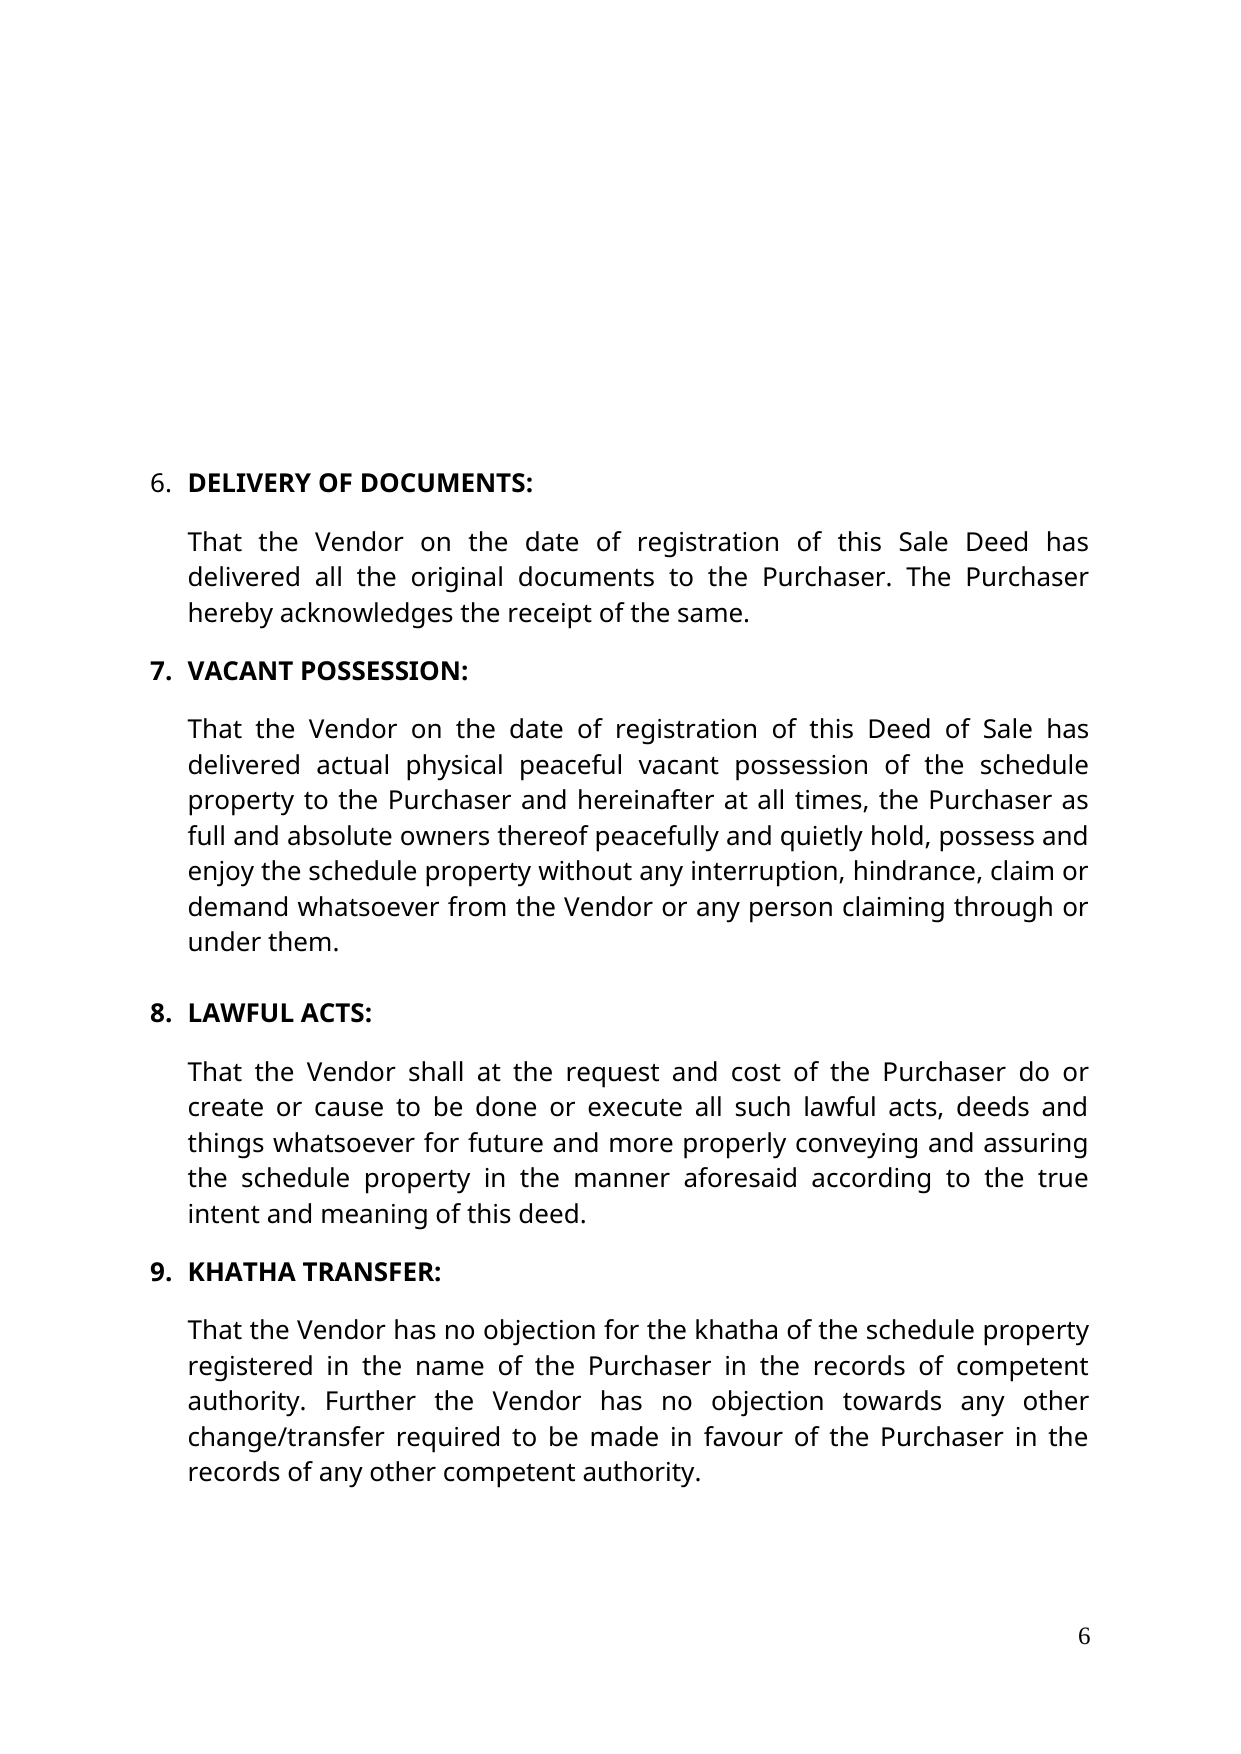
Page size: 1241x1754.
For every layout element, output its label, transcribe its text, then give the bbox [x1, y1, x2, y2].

text That the Vendor has no objection for the khatha of the schedule property registered in the name of the Purchaser in the records of competent authority. Further the Vendor has no objection towards any other change/transfer required to be made in favour of the Purchaser in the records of any other competent authority. [187, 1312, 1090, 1489]
list DELIVERY OF DOCUMENTS: [150, 465, 1090, 501]
text That the Vendor shall at the request and cost of the Purchaser do or create or cause to be done or execute all such lawful acts, deeds and things whatsoever for future and more properly conveying and assuring the schedule property in the manner aforesaid according to the true intent and meaning of this deed. [187, 1053, 1090, 1231]
list VACANT POSSESSION: [150, 652, 1090, 688]
list KHATHA TRANSFER: [150, 1253, 1090, 1289]
list LAWFUL ACTS: [150, 995, 1090, 1030]
text That the Vendor on the date of registration of this Deed of Sale has delivered actual physical peaceful vacant possession of the schedule property to the Purchaser and hereinafter at all times, the Purchaser as full and absolute owners thereof peacefully and quietly hold, possess and enjoy the schedule property without any interruption, hindrance, claim or demand whatsoever from the Vendor or any person claiming through or under them. [187, 711, 1090, 959]
text That the Vendor on the date of registration of this Sale Deed has delivered all the original documents to the Purchaser. The Purchaser hereby acknowledges the receipt of the same. [187, 523, 1090, 630]
